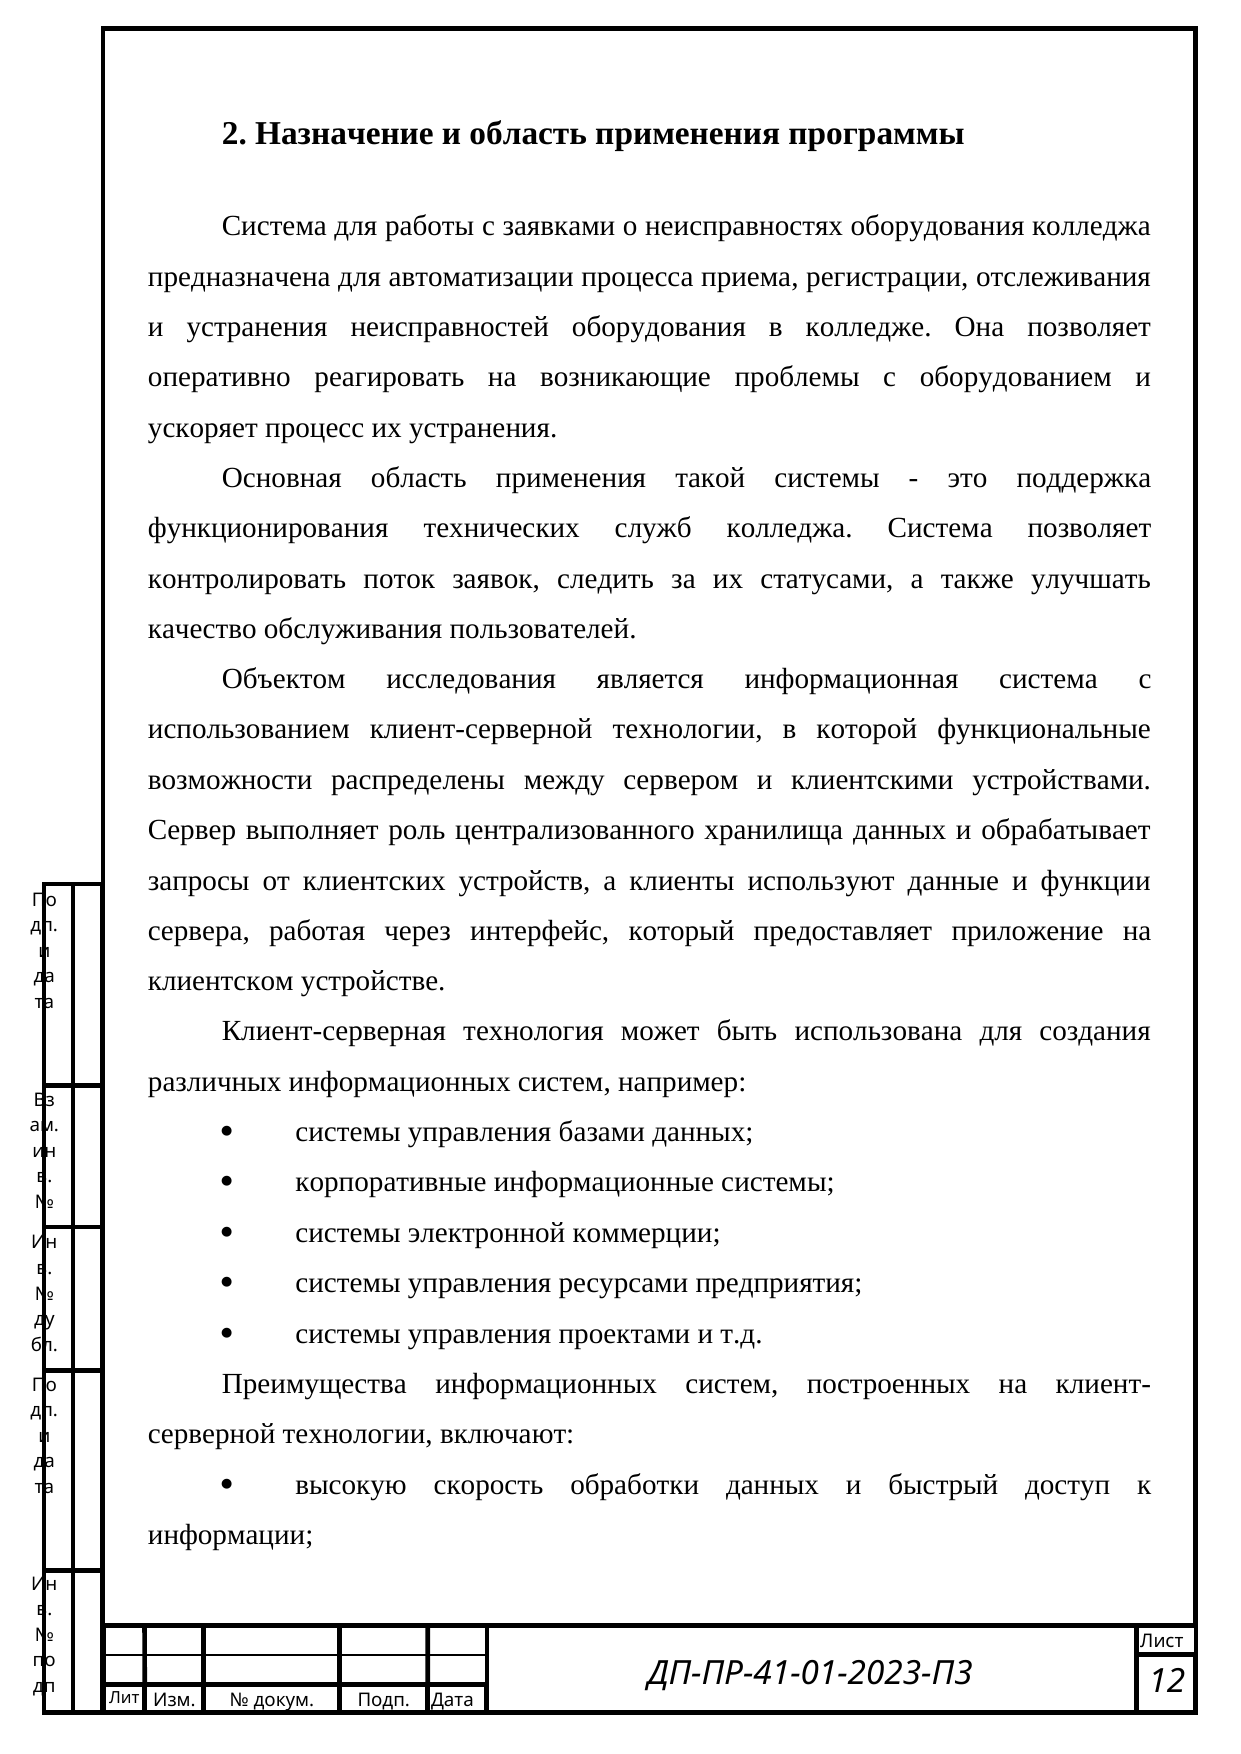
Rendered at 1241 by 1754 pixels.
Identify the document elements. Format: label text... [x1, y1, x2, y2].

list высокую скорость обработки данных и быстрый доступ к информации; [148, 1467, 1152, 1551]
list системы управления ресурсами предприятия; [148, 1265, 1152, 1299]
list системы управления базами данных; [148, 1114, 1152, 1148]
text Система для работы с заявками о неисправностях оборудования колледжа предназначена для автоматизации процесса приема, регистрации, отслеживания и устранения неисправностей оборудования в колледже. Она позволяет оперативно реагировать на возникающие проблемы с оборудованием и ускоряет процесс их устранения. [148, 208, 1152, 443]
list корпоративные информационные системы; [148, 1164, 1152, 1198]
list системы электронной коммерции; [148, 1215, 1152, 1249]
text 2. Назначение и область применения программы [148, 113, 1152, 152]
text Объектом исследования является информационная система с использованием клиент-серверной технологии, в которой функциональные возможности распределены между сервером и клиентскими устройствами. Сервер выполняет роль централизованного хранилища данных и обрабатывает запросы от клиентских устройств, а клиенты используют данные и функции сервера, работая через интерфейс, который предоставляет приложение на клиентском устройстве. [148, 661, 1152, 997]
list системы управления проектами и т.д. [148, 1316, 1152, 1349]
text Основная область применения такой системы - это поддержка функционирования технических служб колледжа. Система позволяет контролировать поток заявок, следить за их статусами, а также улучшать качество обслуживания пользователей. [148, 460, 1152, 644]
text Преимущества информационных систем, построенных на клиент-серверной технологии, включают: [148, 1366, 1152, 1450]
text Клиент-серверная технология может быть использована для создания различных информационных систем, например: [148, 1013, 1152, 1097]
